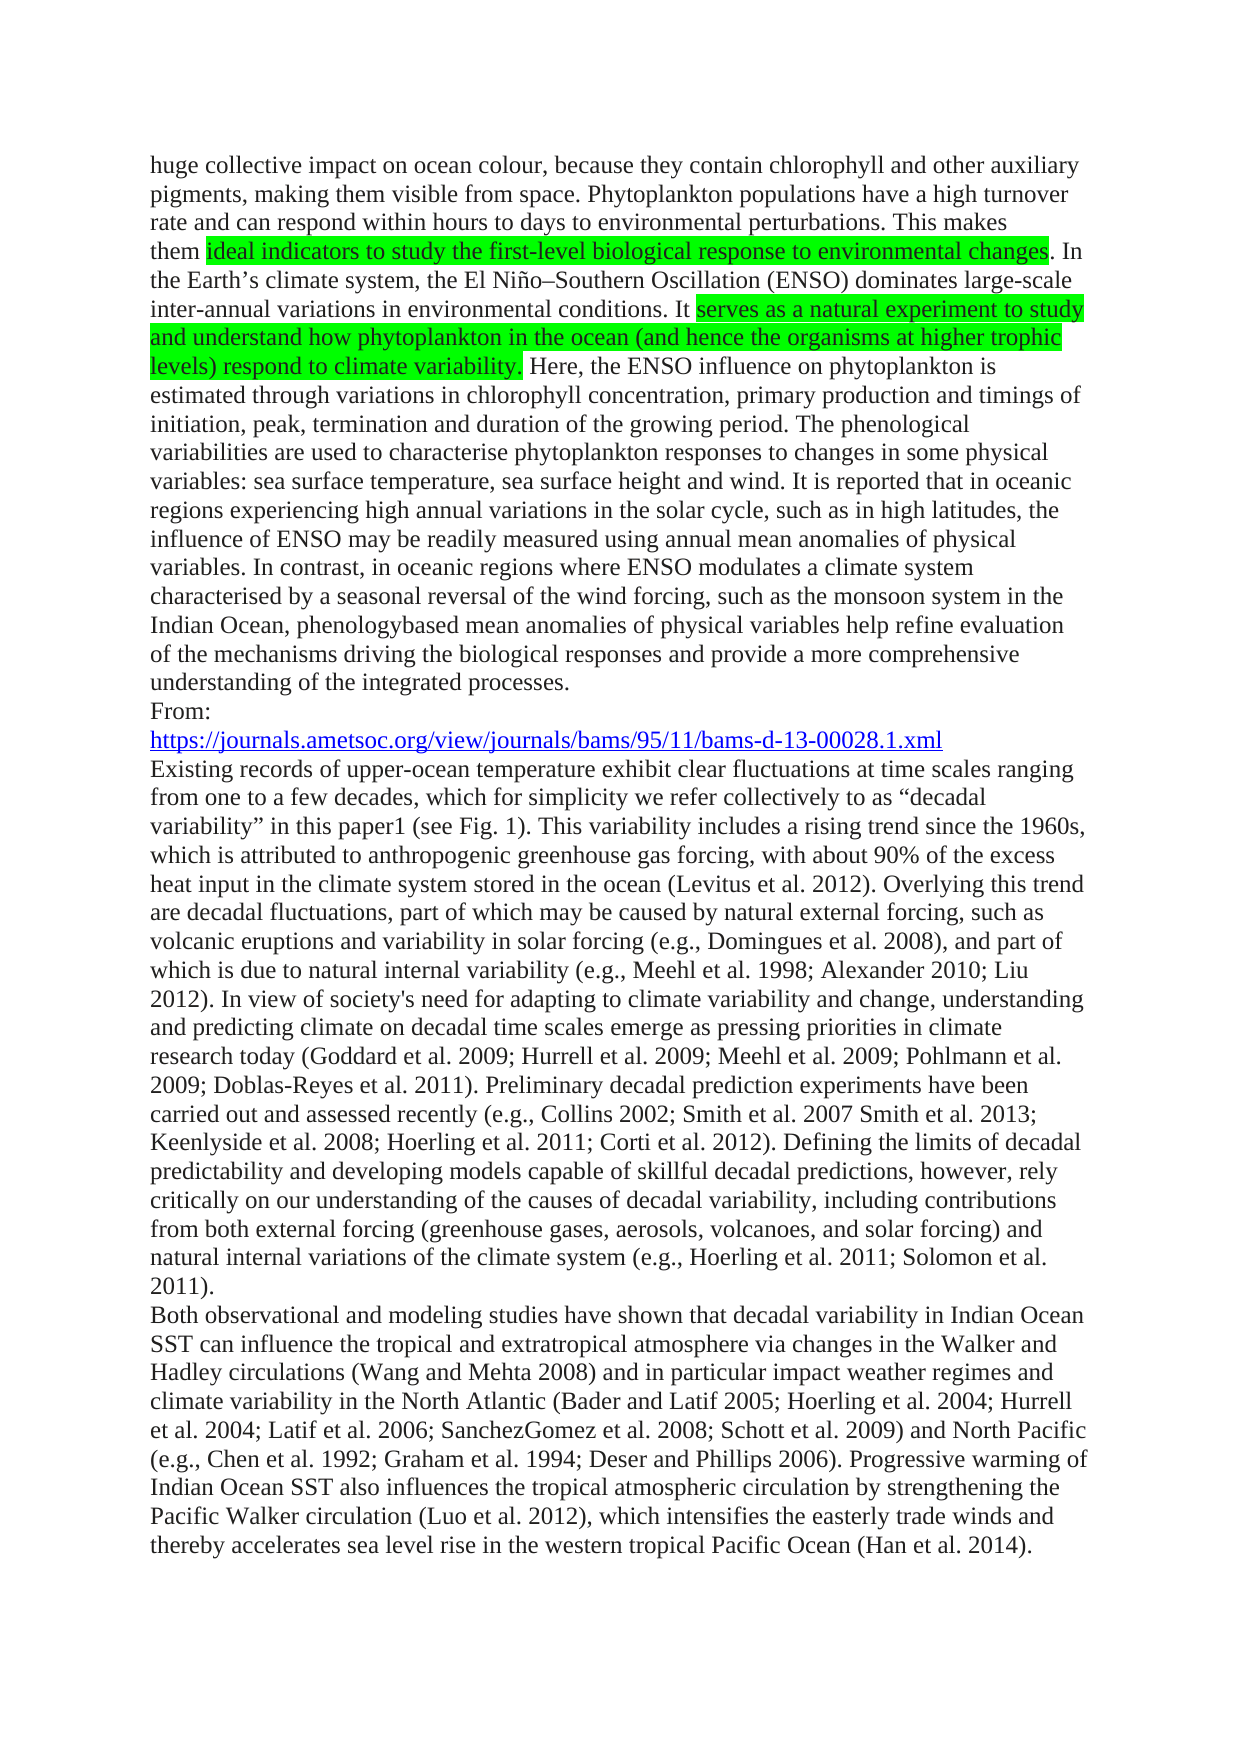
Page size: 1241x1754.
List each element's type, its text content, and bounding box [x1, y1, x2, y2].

text Existing records of upper-ocean temperature exhibit clear fluctuations at time scales ranging from one to a few decades, which for simplicity we refer collectively to as “decadal variability” in this paper1 (see Fig. 1). This variability includes a rising trend since the 1960s, which is attributed to anthropogenic greenhouse gas forcing, with about 90% of the excess heat input in the climate system stored in the ocean (Levitus et al. 2012). Overlying this trend are decadal fluctuations, part of which may be caused by natural external forcing, such as volcanic eruptions and variability in solar forcing (e.g., Domingues et al. 2008), and part of which is due to natural internal variability (e.g., Meehl et al. 1998; Alexander 2010; Liu 2012). In view of society's need for adapting to climate variability and change, understanding and predicting climate on decadal time scales emerge as pressing priorities in climate research today (Goddard et al. 2009; Hurrell et al. 2009; Meehl et al. 2009; Pohlmann et al. 2009; Doblas-Reyes et al. 2011). Preliminary decadal prediction experiments have been carried out and assessed recently (e.g., Collins 2002; Smith et al. 2007 Smith et al. 2013; Keenlyside et al. 2008; Hoerling et al. 2011; Corti et al. 2012). Defining the limits of decadal predictability and developing models capable of skillful decadal predictions, however, rely critically on our understanding of the causes of decadal variability, including contributions from both external forcing (greenhouse gases, aerosols, volcanoes, and solar forcing) and natural internal variations of the climate system (e.g., Hoerling et al. 2011; Solomon et al. 2011). [150, 754, 1090, 1300]
text From: [150, 696, 1090, 725]
text Both observational and modeling studies have shown that decadal variability in Indian Ocean SST can influence the tropical and extratropical atmosphere via changes in the Walker and Hadley circulations (Wang and Mehta 2008) and in particular impact weather regimes and climate variability in the North Atlantic (Bader and Latif 2005; Hoerling et al. 2004; Hurrell et al. 2004; Latif et al. 2006; SanchezGomez et al. 2008; Schott et al. 2009) and North Pacific (e.g., Chen et al. 1992; Graham et al. 1994; Deser and Phillips 2006). Progressive warming of Indian Ocean SST also influences the tropical atmospheric circulation by strengthening the Pacific Walker circulation (Luo et al. 2012), which intensifies the easterly trade winds and thereby accelerates sea level rise in the western tropical Pacific Ocean (Han et al. 2014). [150, 1300, 1090, 1559]
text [150, 150, 1090, 696]
text https://journals.ametsoc.org/view/journals/bams/95/11/bams-d-13-00028.1.xml [150, 725, 1090, 754]
